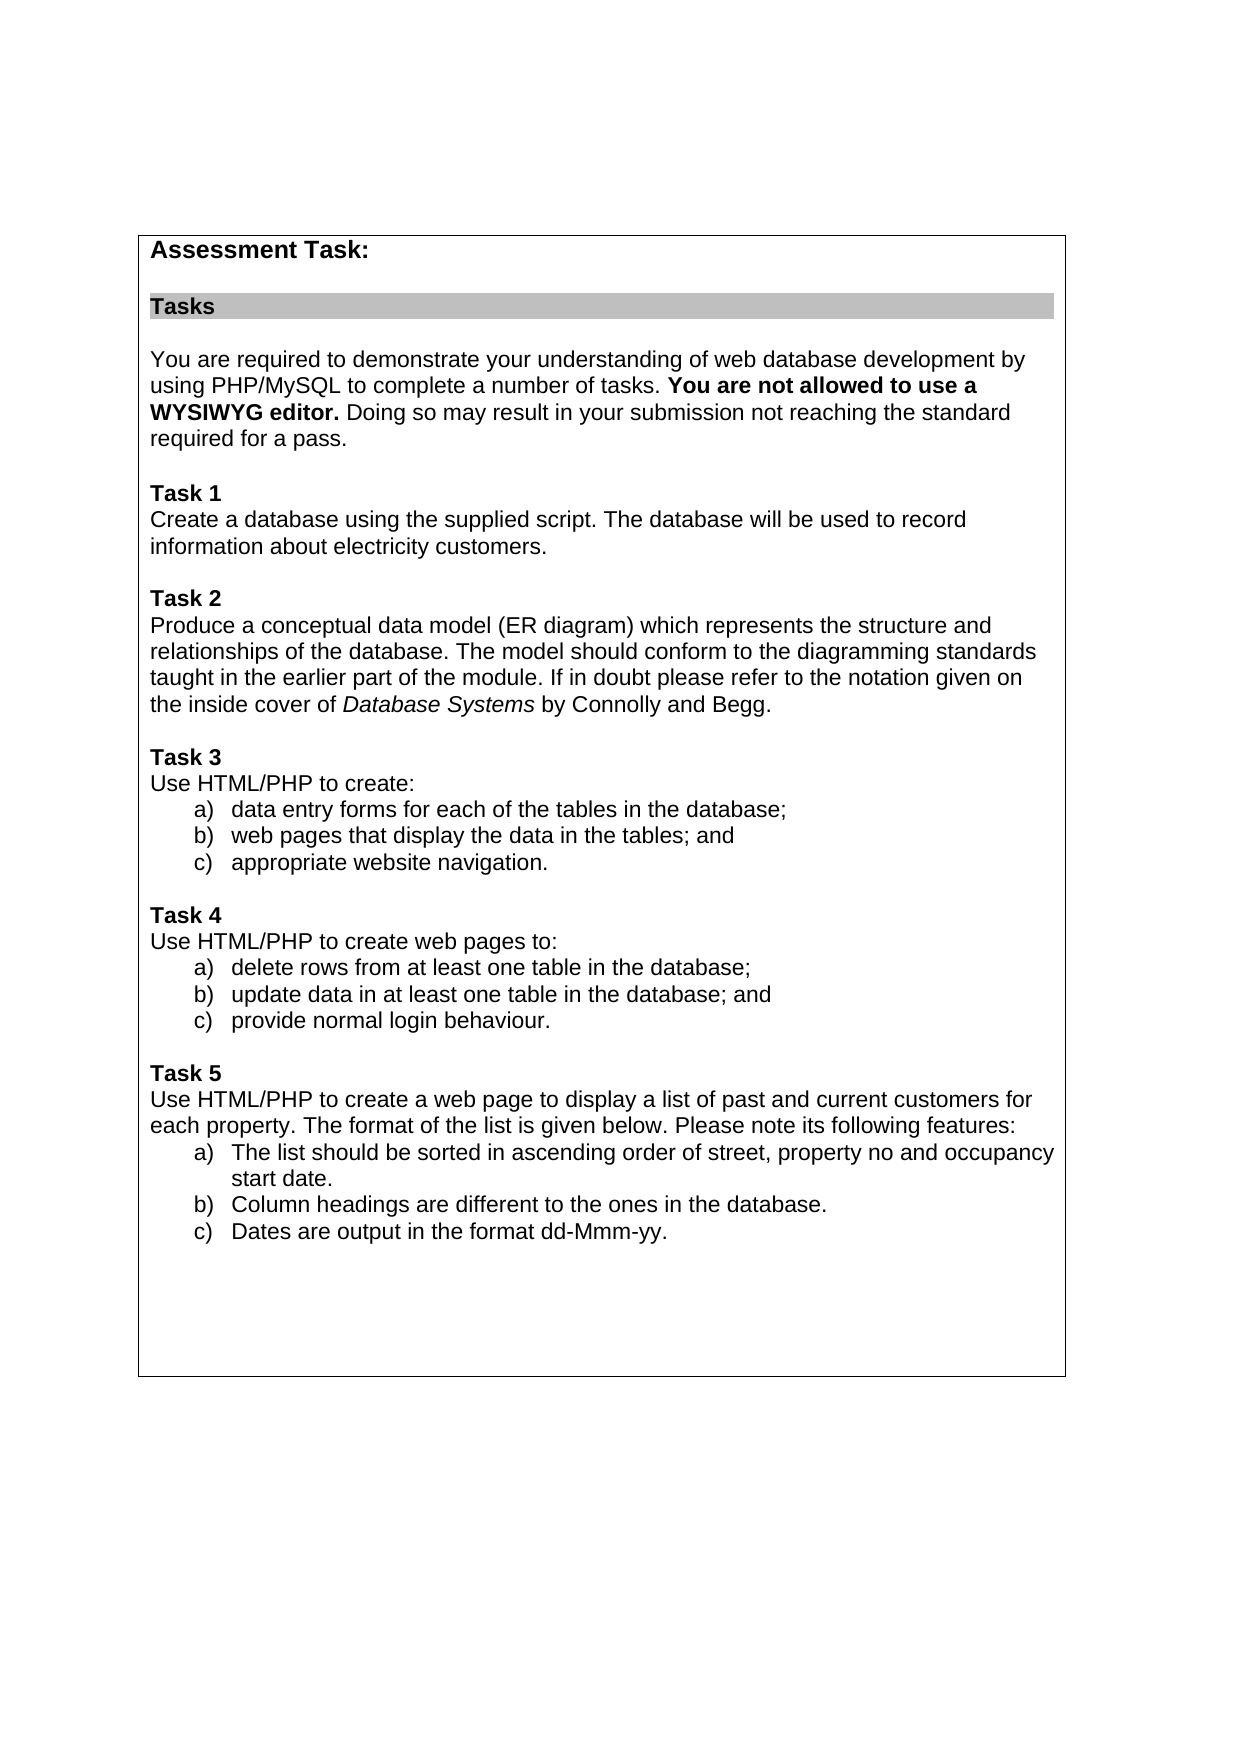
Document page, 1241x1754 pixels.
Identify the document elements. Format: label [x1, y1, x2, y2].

table_header [139, 236, 1065, 1376]
